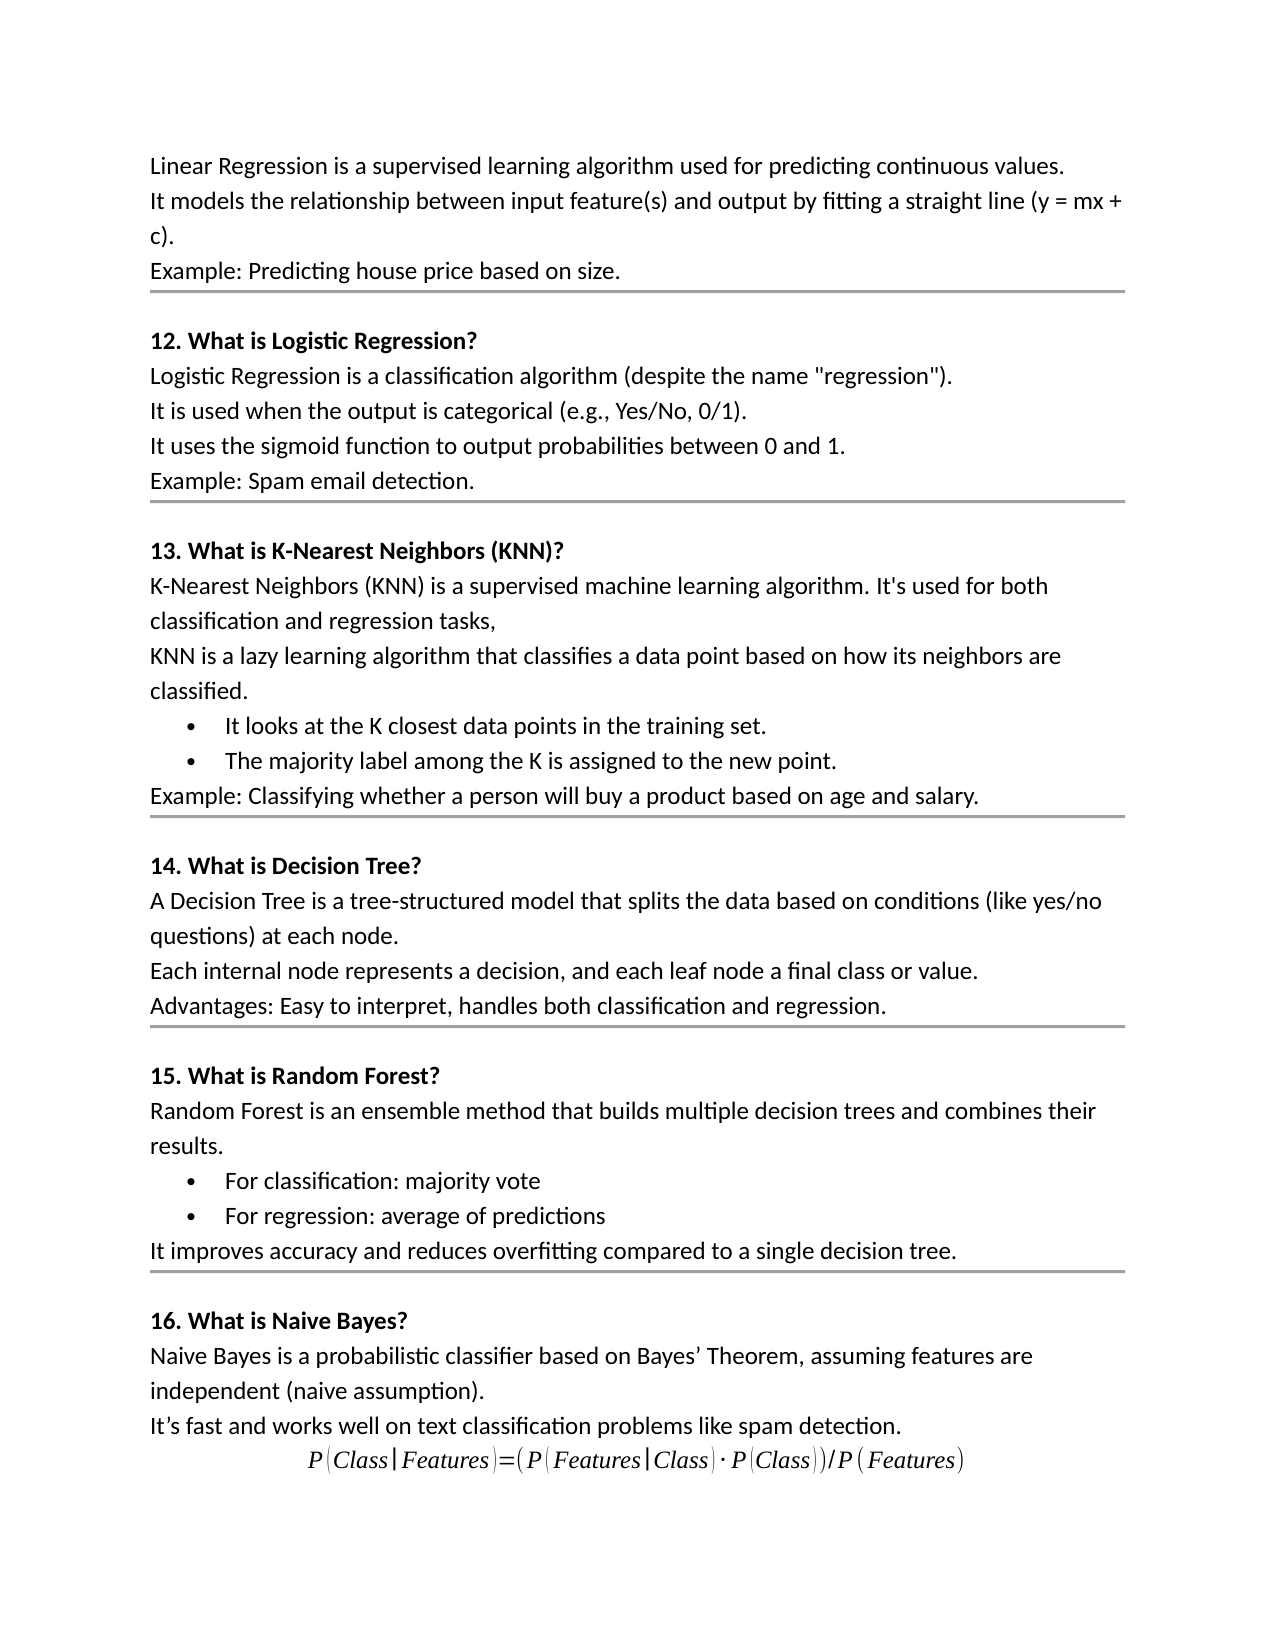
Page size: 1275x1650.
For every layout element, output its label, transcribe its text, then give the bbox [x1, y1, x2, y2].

text A Decision Tree is a tree-structured model that splits the data based on conditions (like yes/no questions) at each node. Each internal node represents a decision, and each leaf node a final class or value. [150, 885, 1125, 986]
text Linear Regression is a supervised learning algorithm used for predicting continuous values. It models the relationship between input feature(s) and output by fitting a straight line (y = mx + c). [150, 150, 1125, 251]
text Random Forest is an ensemble method that builds multiple decision trees and combines their results. [150, 1095, 1125, 1161]
text K-Nearest Neighbors (KNN) is a supervised machine learning algorithm. It's used for both classification and regression tasks, [150, 570, 1125, 636]
text 15. What is Random Forest? [150, 1060, 1125, 1091]
text 13. What is K-Nearest Neighbors (KNN)? [150, 535, 1125, 566]
text Example: Predicting house price based on size. [150, 255, 1125, 286]
text 14. What is Decision Tree? [150, 850, 1125, 881]
text Example: Spam email detection. [150, 465, 1125, 496]
text Naive Bayes is a probabilistic classifier based on Bayes’ Theorem, assuming features are independent (naive assumption). It’s fast and works well on text classification problems like spam detection. [150, 1340, 1125, 1441]
list It looks at the K closest data points in the training set. [187, 710, 1125, 741]
text Example: Classifying whether a person will buy a product based on age and salary. [150, 780, 1125, 811]
text 12. What is Logistic Regression? [150, 325, 1125, 356]
list For classification: majority vote [187, 1165, 1125, 1196]
list For regression: average of predictions [187, 1200, 1125, 1231]
text Logistic Regression is a classification algorithm (despite the name "regression"). It is used when the output is categorical (e.g., Yes/No, 0/1). It uses the sigmoid function to output probabilities between 0 and 1. [150, 360, 1125, 461]
text 16. What is Naive Bayes? [150, 1305, 1125, 1336]
text Advantages: Easy to interpret, handles both classification and regression. [150, 990, 1125, 1021]
text It improves accuracy and reduces overfitting compared to a single decision tree. [150, 1235, 1125, 1266]
list The majority label among the K is assigned to the new point. [187, 745, 1125, 776]
text KNN is a lazy learning algorithm that classifies a data point based on how its neighbors are classified. [150, 640, 1125, 706]
